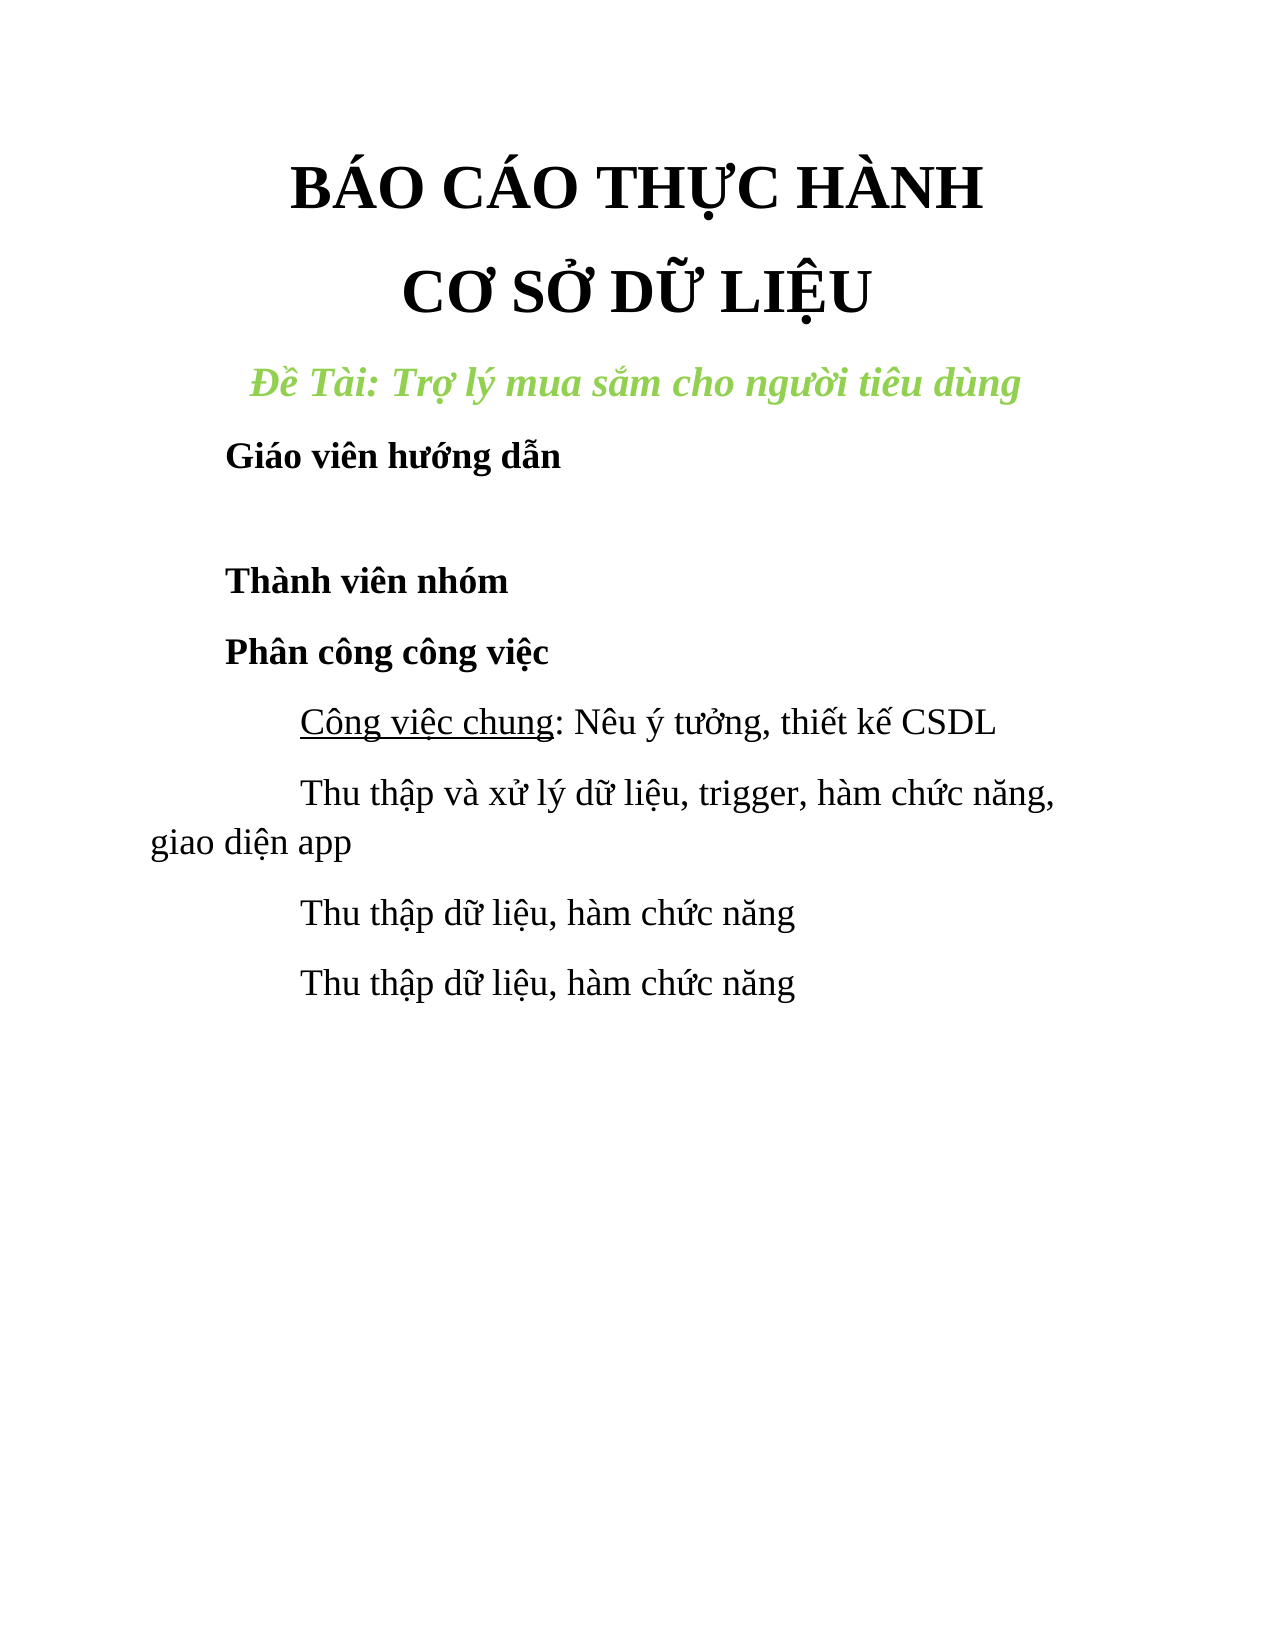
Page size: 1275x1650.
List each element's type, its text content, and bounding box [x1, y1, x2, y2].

text BÁO CÁO THỰC HÀNH [150, 150, 1125, 222]
text Thành viên nhóm [150, 559, 1125, 602]
text CƠ SỞ DỮ LIỆU [150, 253, 1125, 326]
text Thu thập dữ liệu, hàm chức năng [150, 890, 1125, 933]
text Công việc chung: Nêu ý tưởng, thiết kế CSDL [225, 699, 1125, 743]
text Đề Tài: Trợ lý mua sắm cho người tiêu dùng [150, 357, 1125, 405]
text Thu thập dữ liệu, hàm chức năng [150, 960, 1125, 1003]
text Thu thập và xử lý dữ liệu, trigger, hàm chức năng, giao diện app [150, 770, 1125, 863]
text Phân công công việc [225, 629, 1125, 672]
text Giáo viên hướng dẫn [150, 433, 1125, 476]
